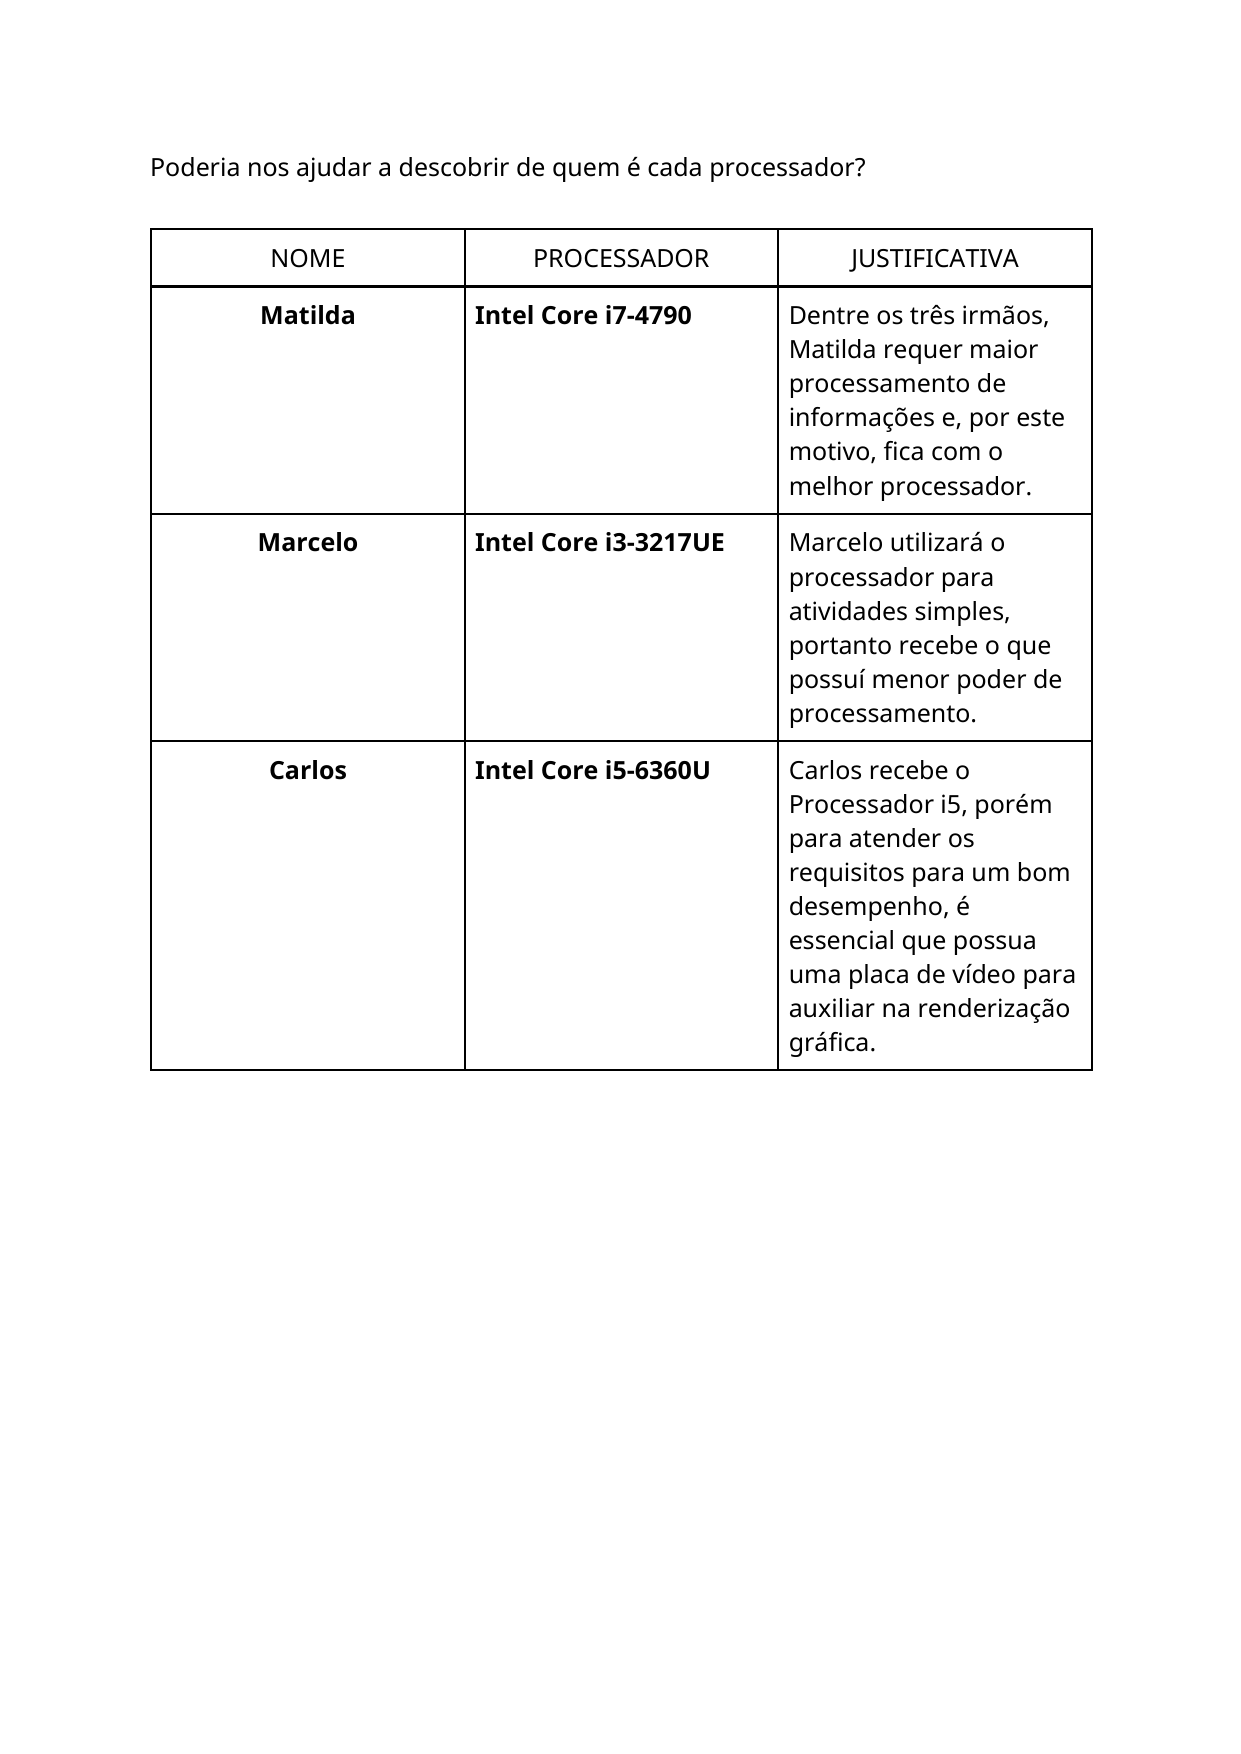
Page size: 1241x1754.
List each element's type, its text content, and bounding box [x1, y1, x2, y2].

table_cell Marcelo utilizará o processador para atividades simples, portanto recebe o que possuí menor poder de processamento. [779, 515, 1091, 740]
table_header PROCESSADOR [466, 230, 777, 285]
table_header NOME [152, 230, 464, 285]
table_cell Carlos [152, 742, 464, 1069]
table_cell Marcelo [152, 515, 464, 740]
table_cell Carlos recebe o Processador i5, porém para atender os requisitos para um bom desempenho, é essencial que possua uma placa de vídeo para auxiliar na renderização gráfica. [779, 742, 1091, 1069]
table_cell Intel Core i3-3217UE [466, 515, 777, 740]
table_cell Dentre os três irmãos, Matilda requer maior processamento de informações e, por este motivo, fica com o melhor processador. [779, 288, 1091, 513]
table_cell Intel Core i5-6360U [466, 742, 777, 1069]
text Poderia nos ajudar a descobrir de quem é cada processador? [150, 150, 1090, 184]
table_header JUSTIFICATIVA [779, 230, 1091, 285]
table_cell Matilda [152, 288, 464, 513]
table_cell Intel Core i7-4790 [466, 288, 777, 513]
